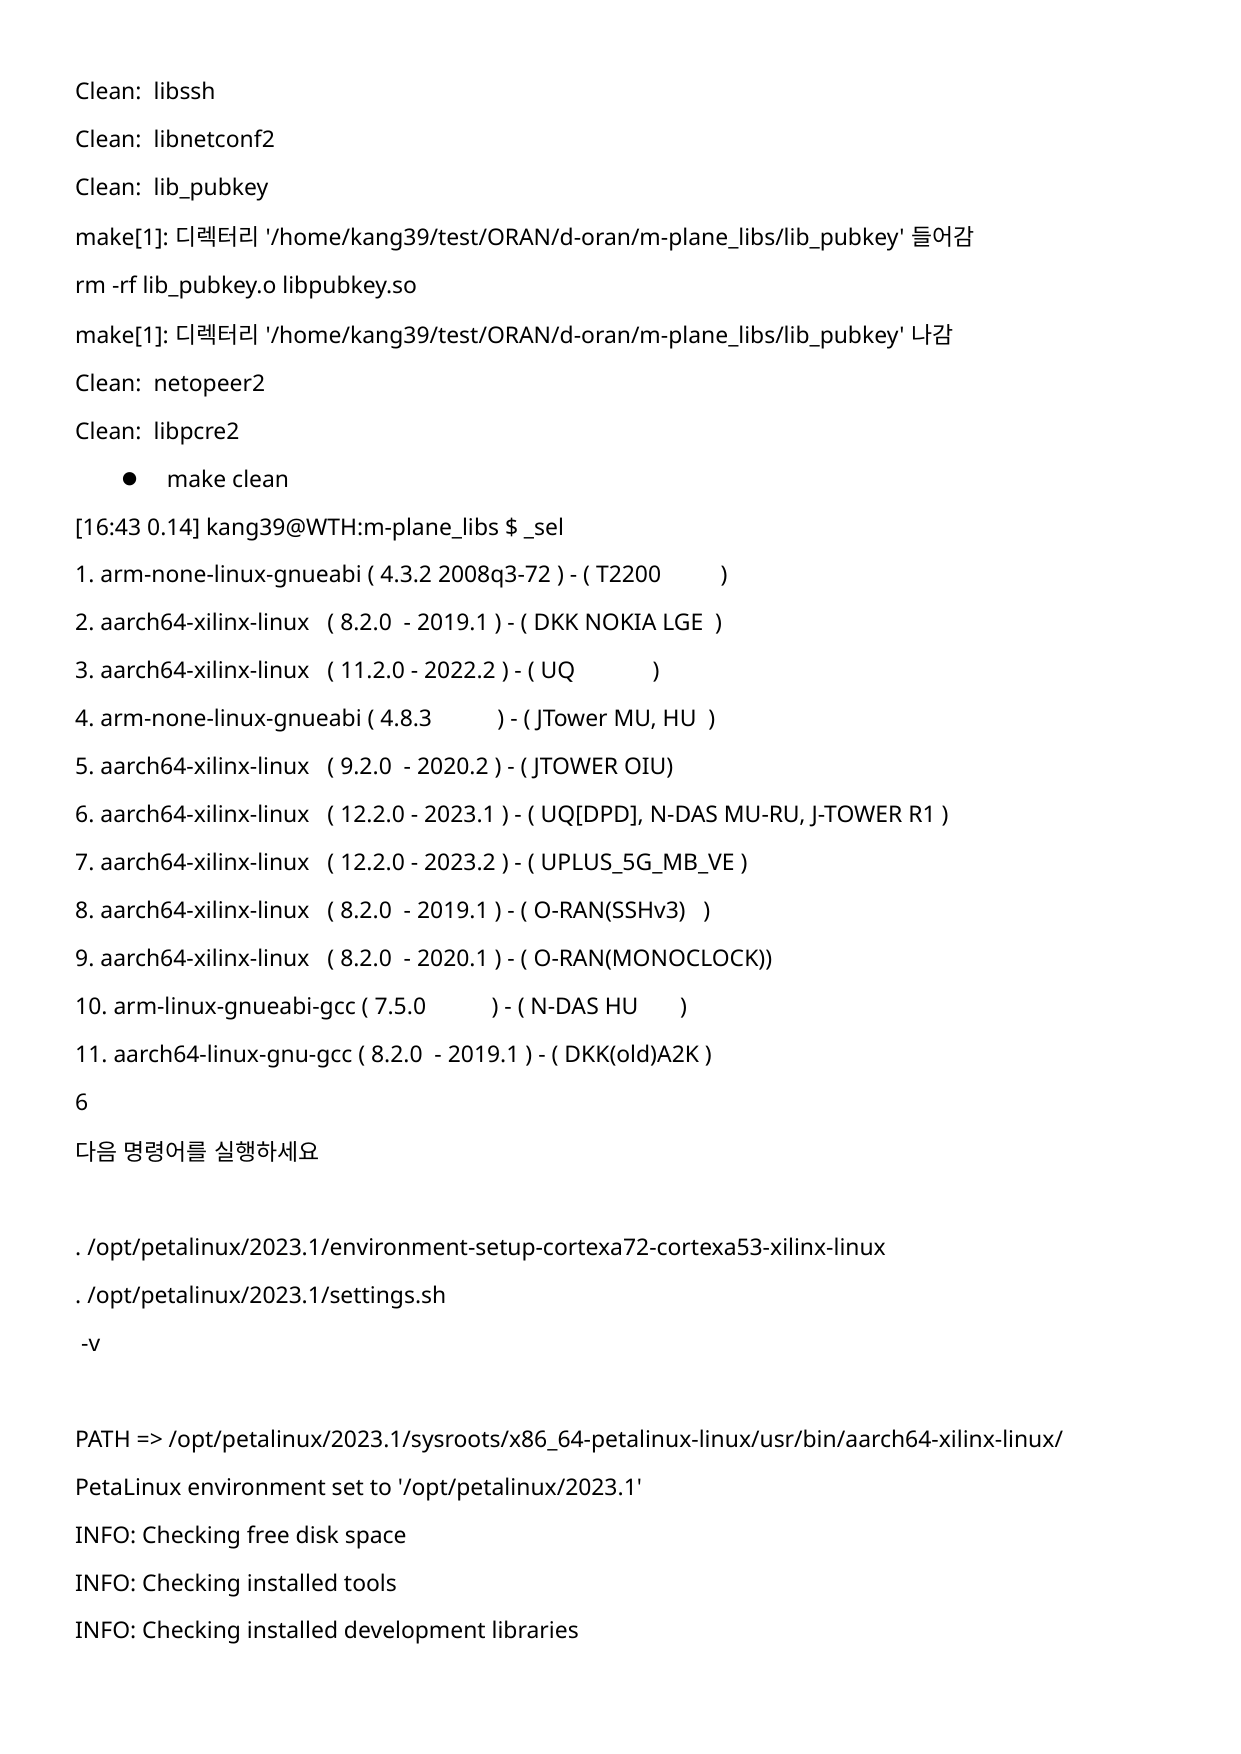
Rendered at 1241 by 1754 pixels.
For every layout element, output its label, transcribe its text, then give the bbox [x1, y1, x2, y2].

text INFO: Checking installed tools [75, 1567, 1165, 1598]
text 1. arm-none-linux-gnueabi ( 4.3.2 2008q3-72 ) - ( T2200 ) [75, 558, 1165, 589]
text . /opt/petalinux/2023.1/settings.sh [75, 1279, 1165, 1310]
text INFO: Checking installed development libraries [75, 1614, 1165, 1646]
text [16:43 0.14] kang39@WTH:m-plane_libs $ _sel [75, 510, 1165, 542]
text . /opt/petalinux/2023.1/environment-setup-cortexa72-cortexa53-xilinx-linux [75, 1231, 1165, 1262]
text 2. aarch64-xilinx-linux ( 8.2.0 - 2019.1 ) - ( DKK NOKIA LGE ) [75, 606, 1165, 637]
text -v [75, 1327, 1165, 1358]
list make clean [121, 462, 1165, 494]
text PATH => /opt/petalinux/2023.1/sysroots/x86_64-petalinux-linux/usr/bin/aarch64-xilinx-linux/ [75, 1423, 1165, 1454]
text 다음 명령어를 실행하세요 [75, 1133, 1165, 1167]
text Clean: lib_pubkey [75, 171, 1165, 202]
text 11. aarch64-linux-gnu-gcc ( 8.2.0 - 2019.1 ) - ( DKK(old)A2K ) [75, 1037, 1165, 1069]
text 3. aarch64-xilinx-linux ( 11.2.0 - 2022.2 ) - ( UQ ) [75, 654, 1165, 685]
text 6. aarch64-xilinx-linux ( 12.2.0 - 2023.1 ) - ( UQ[DPD], N-DAS MU-RU, J-TOWER R1 ) [75, 798, 1165, 829]
text make[1]: 디렉터리 '/home/kang39/test/ORAN/d-oran/m-plane_libs/lib_pubkey' 들어감 [75, 219, 1165, 252]
text 10. arm-linux-gnueabi-gcc ( 7.5.0 ) - ( N-DAS HU ) [75, 989, 1165, 1021]
text 7. aarch64-xilinx-linux ( 12.2.0 - 2023.2 ) - ( UPLUS_5G_MB_VE ) [75, 846, 1165, 877]
text INFO: Checking free disk space [75, 1519, 1165, 1550]
text 5. aarch64-xilinx-linux ( 9.2.0 - 2020.2 ) - ( JTOWER OIU) [75, 750, 1165, 781]
text make[1]: 디렉터리 '/home/kang39/test/ORAN/d-oran/m-plane_libs/lib_pubkey' 나감 [75, 317, 1165, 350]
text PetaLinux environment set to '/opt/petalinux/2023.1' [75, 1471, 1165, 1502]
text Clean: libnetconf2 [75, 123, 1165, 154]
text rm -rf lib_pubkey.o libpubkey.so [75, 269, 1165, 300]
text Clean: netopeer2 [75, 367, 1165, 398]
text 4. arm-none-linux-gnueabi ( 4.8.3 ) - ( JTower MU, HU ) [75, 702, 1165, 733]
text Clean: libssh [75, 75, 1165, 106]
text 9. aarch64-xilinx-linux ( 8.2.0 - 2020.1 ) - ( O-RAN(MONOCLOCK)) [75, 942, 1165, 973]
text 6 [75, 1085, 1165, 1117]
text 8. aarch64-xilinx-linux ( 8.2.0 - 2019.1 ) - ( O-RAN(SSHv3) ) [75, 894, 1165, 925]
text Clean: libpcre2 [75, 414, 1165, 446]
